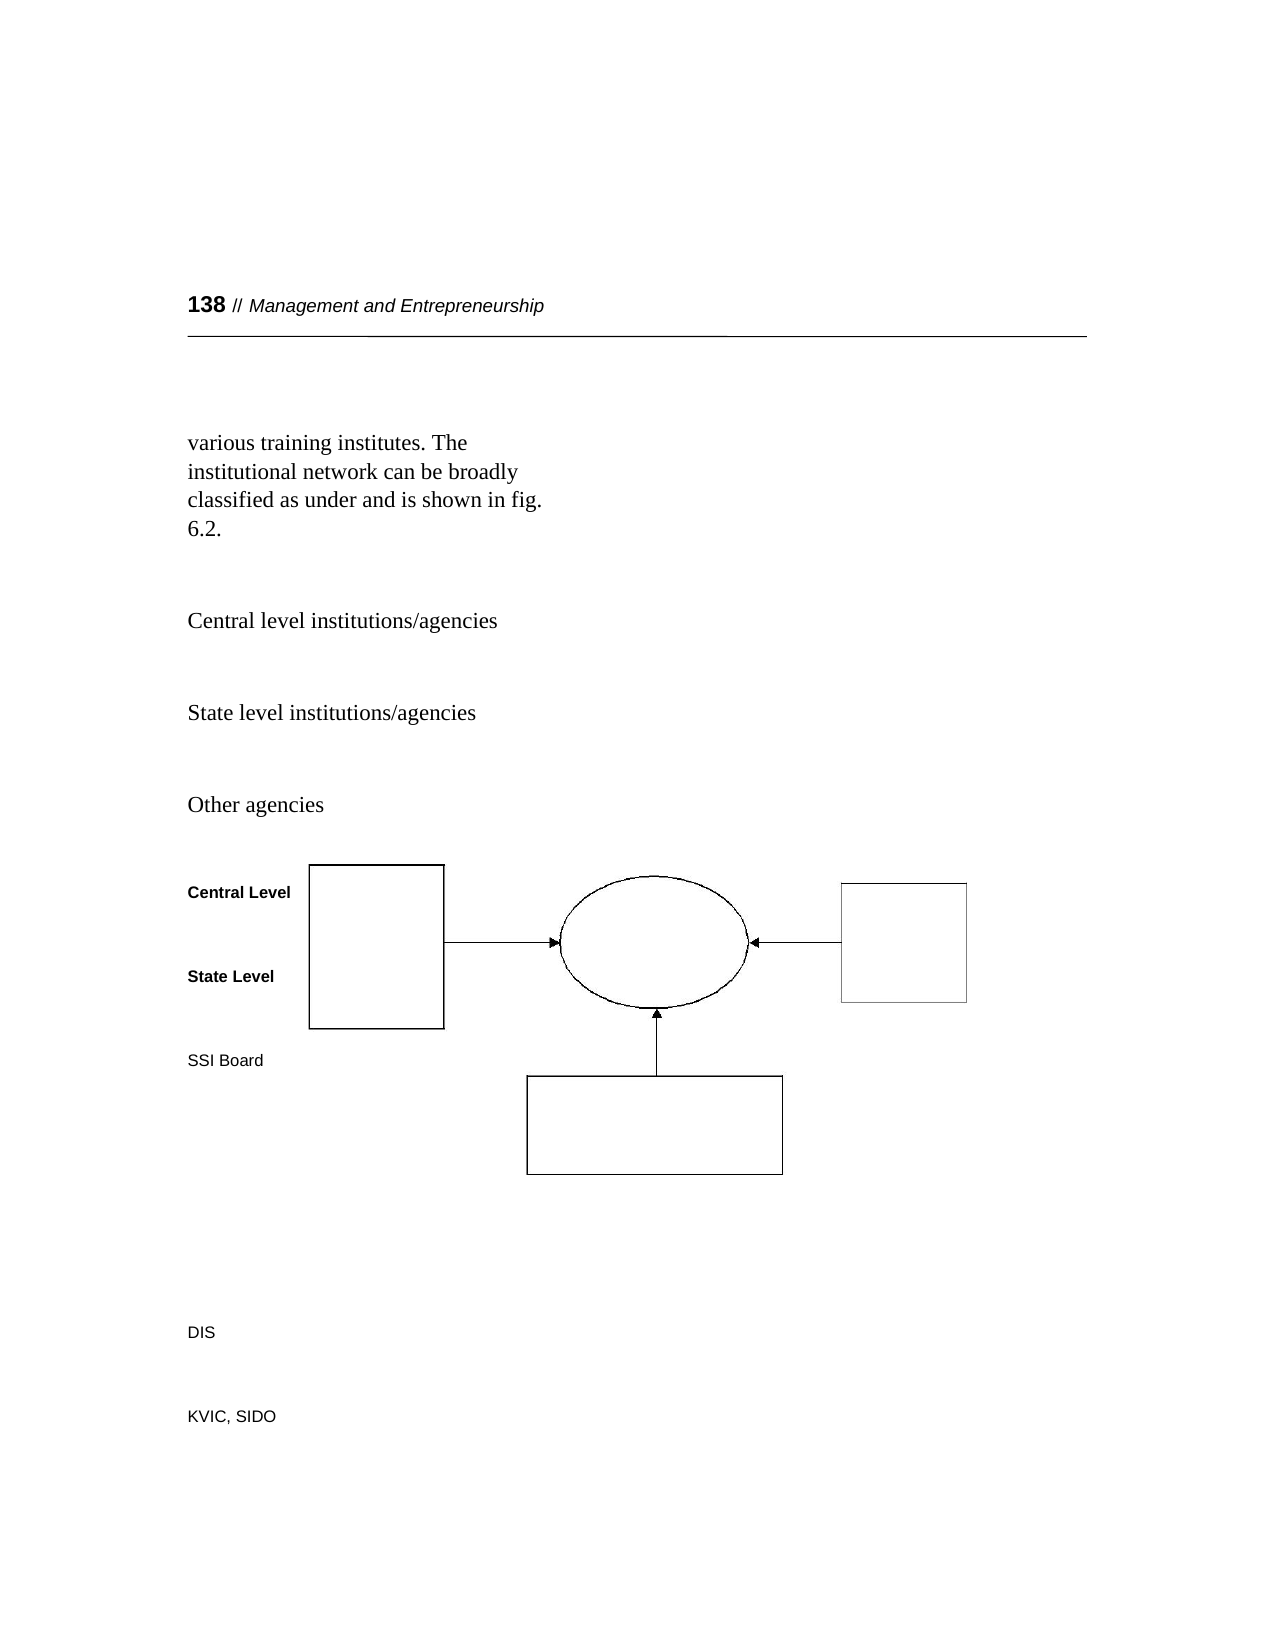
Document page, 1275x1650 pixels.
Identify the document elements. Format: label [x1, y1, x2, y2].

picture [308, 864, 967, 1175]
